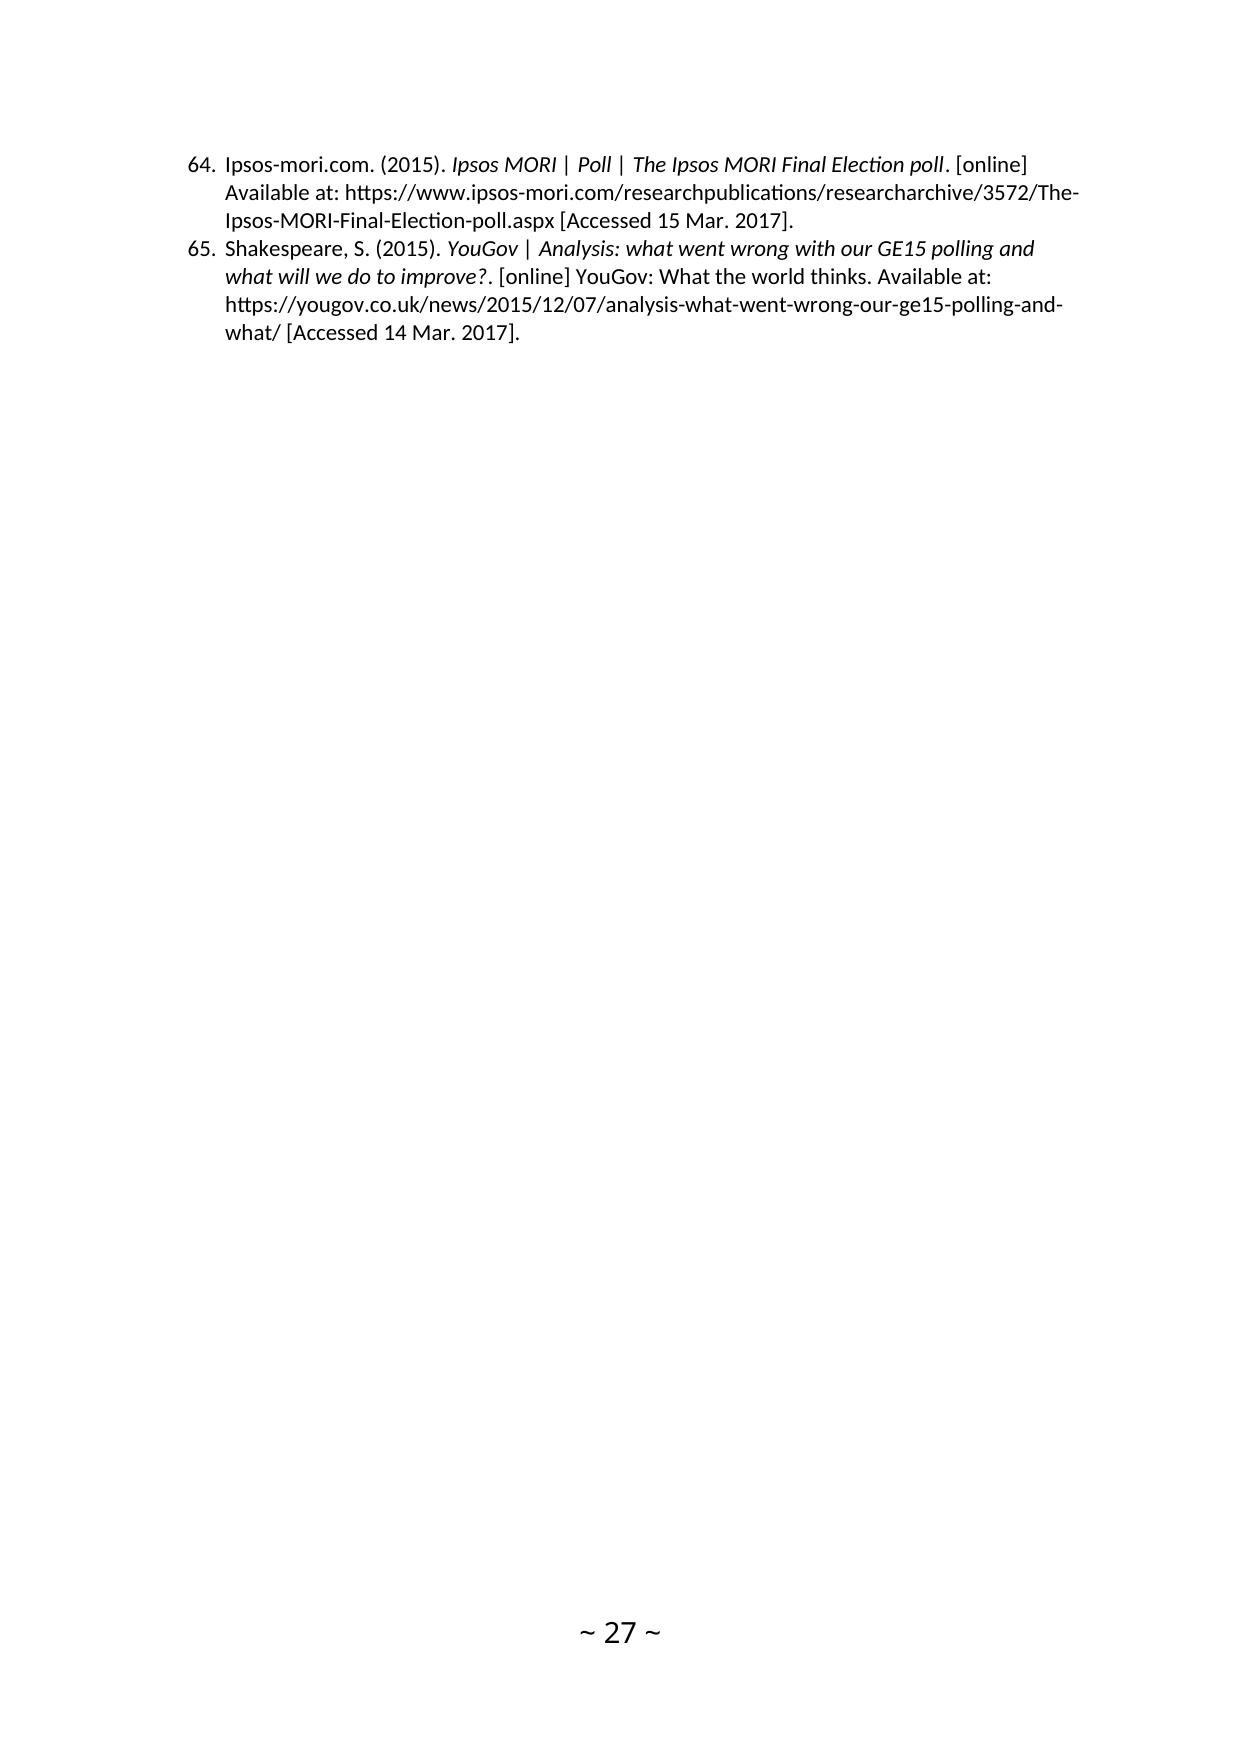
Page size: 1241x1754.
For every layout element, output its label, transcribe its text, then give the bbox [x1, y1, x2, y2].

list Shakespeare, S. (2015). YouGov | Analysis: what went wrong with our GE15 polling and what will we do to improve?. [online] YouGov: What the world thinks. Available at: https://yougov.co.uk/news/2015/12/07/analysis-what-went-wrong-our-ge15-polling-and-what/ [Accessed 14 Mar. 2017]. [187, 234, 1090, 346]
list Ipsos-mori.com. (2015). Ipsos MORI | Poll | The Ipsos MORI Final Election poll. [online] Available at: https://www.ipsos-mori.com/researchpublications/researcharchive/3572/The-Ipsos-MORI-Final-Election-poll.aspx [Accessed 15 Mar. 2017]. [187, 150, 1090, 234]
